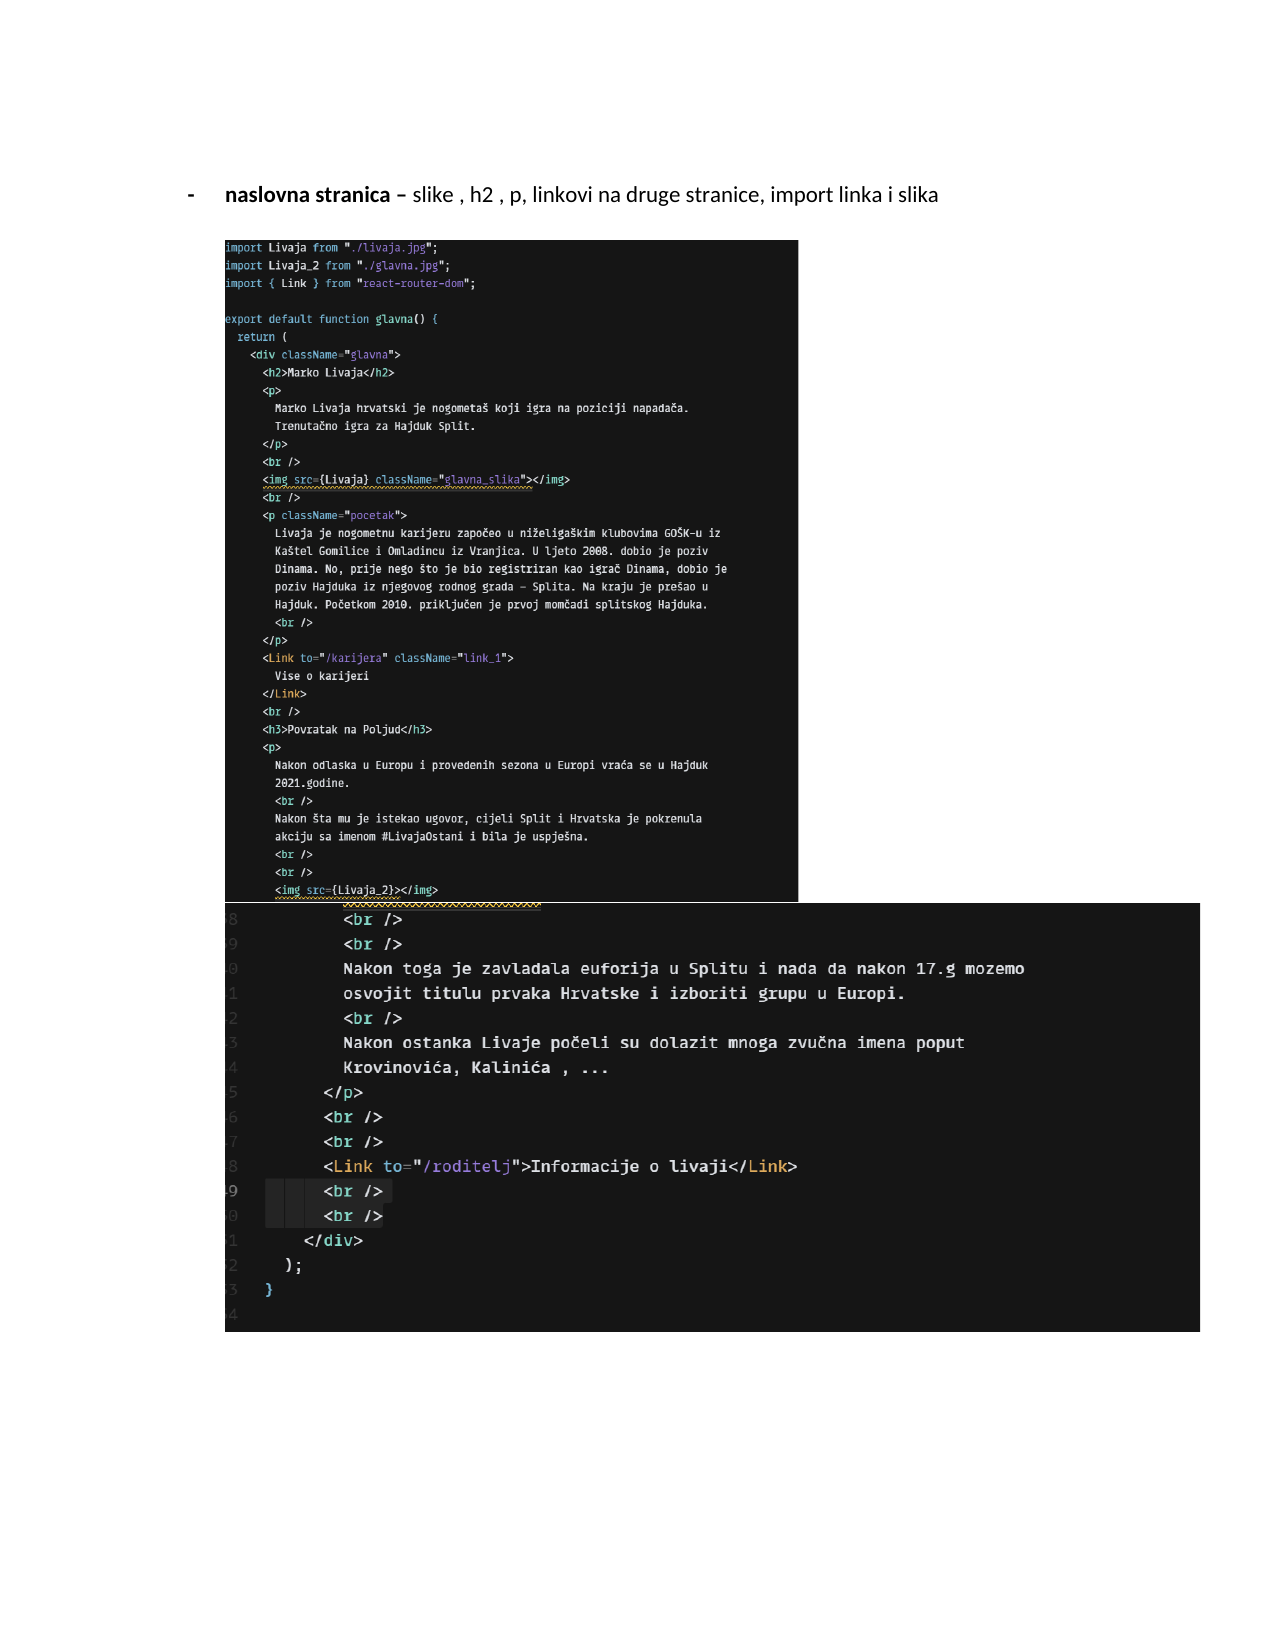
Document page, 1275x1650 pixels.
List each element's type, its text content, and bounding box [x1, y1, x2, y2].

list naslovna stranica – slike , h2 , p, linkovi na druge stranice, import linka i slika [187, 180, 1125, 208]
picture [225, 240, 799, 902]
picture [225, 903, 1200, 1332]
